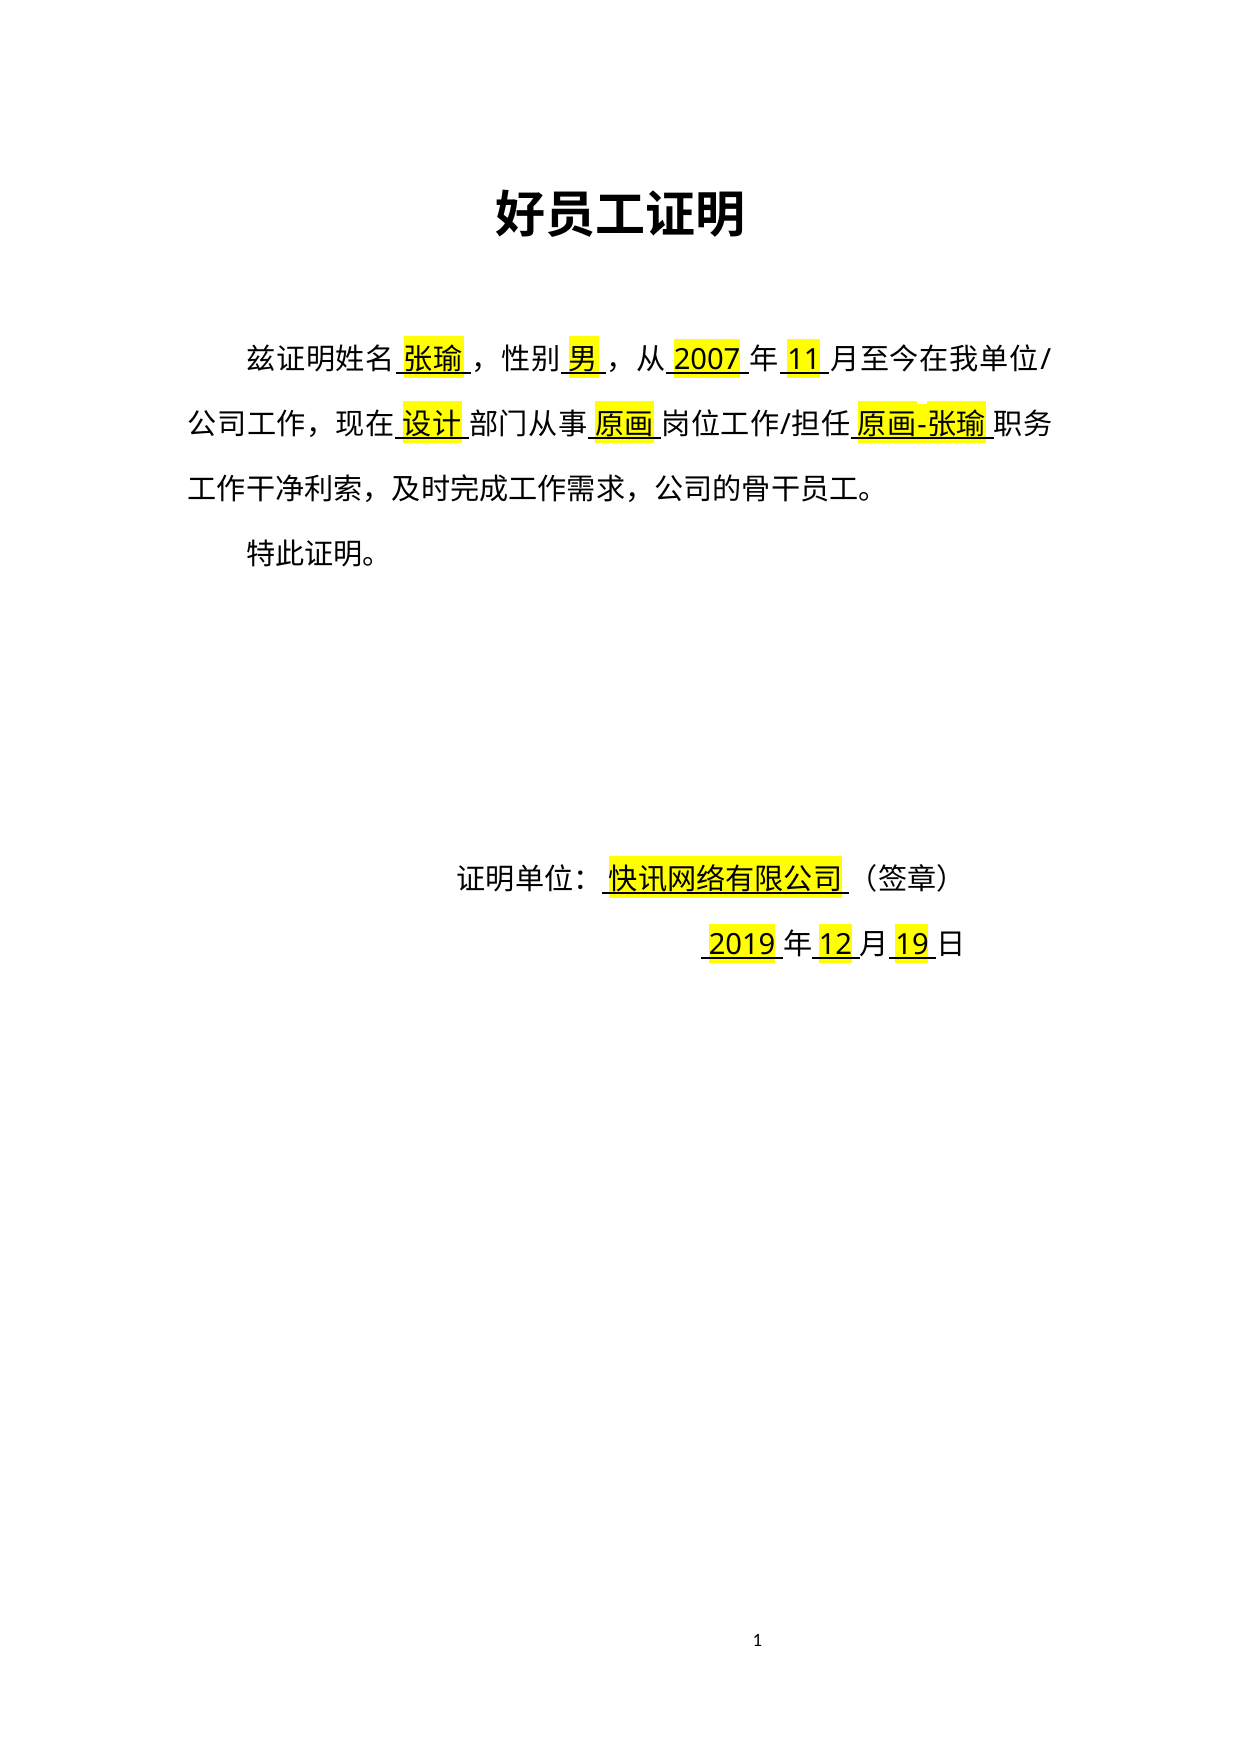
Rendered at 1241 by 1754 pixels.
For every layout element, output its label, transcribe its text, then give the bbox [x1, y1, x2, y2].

text 证明单位： 快讯网络有限公司 （签章） [187, 844, 965, 909]
text 兹证明姓名 张瑜 ，性别 男 ，从 2007 年 11 月至今在我单位/公司工作，现在 设计 部门从事 原画 岗位工作/担任 原画-张瑜 职务，工作干净利索，及时完成工作需求，公司的骨干员工。 [187, 324, 1053, 519]
text 好员工证明 [187, 162, 1053, 259]
text 特此证明。 [187, 519, 1053, 584]
text 2019 年 12 月 19 日 [187, 909, 965, 974]
